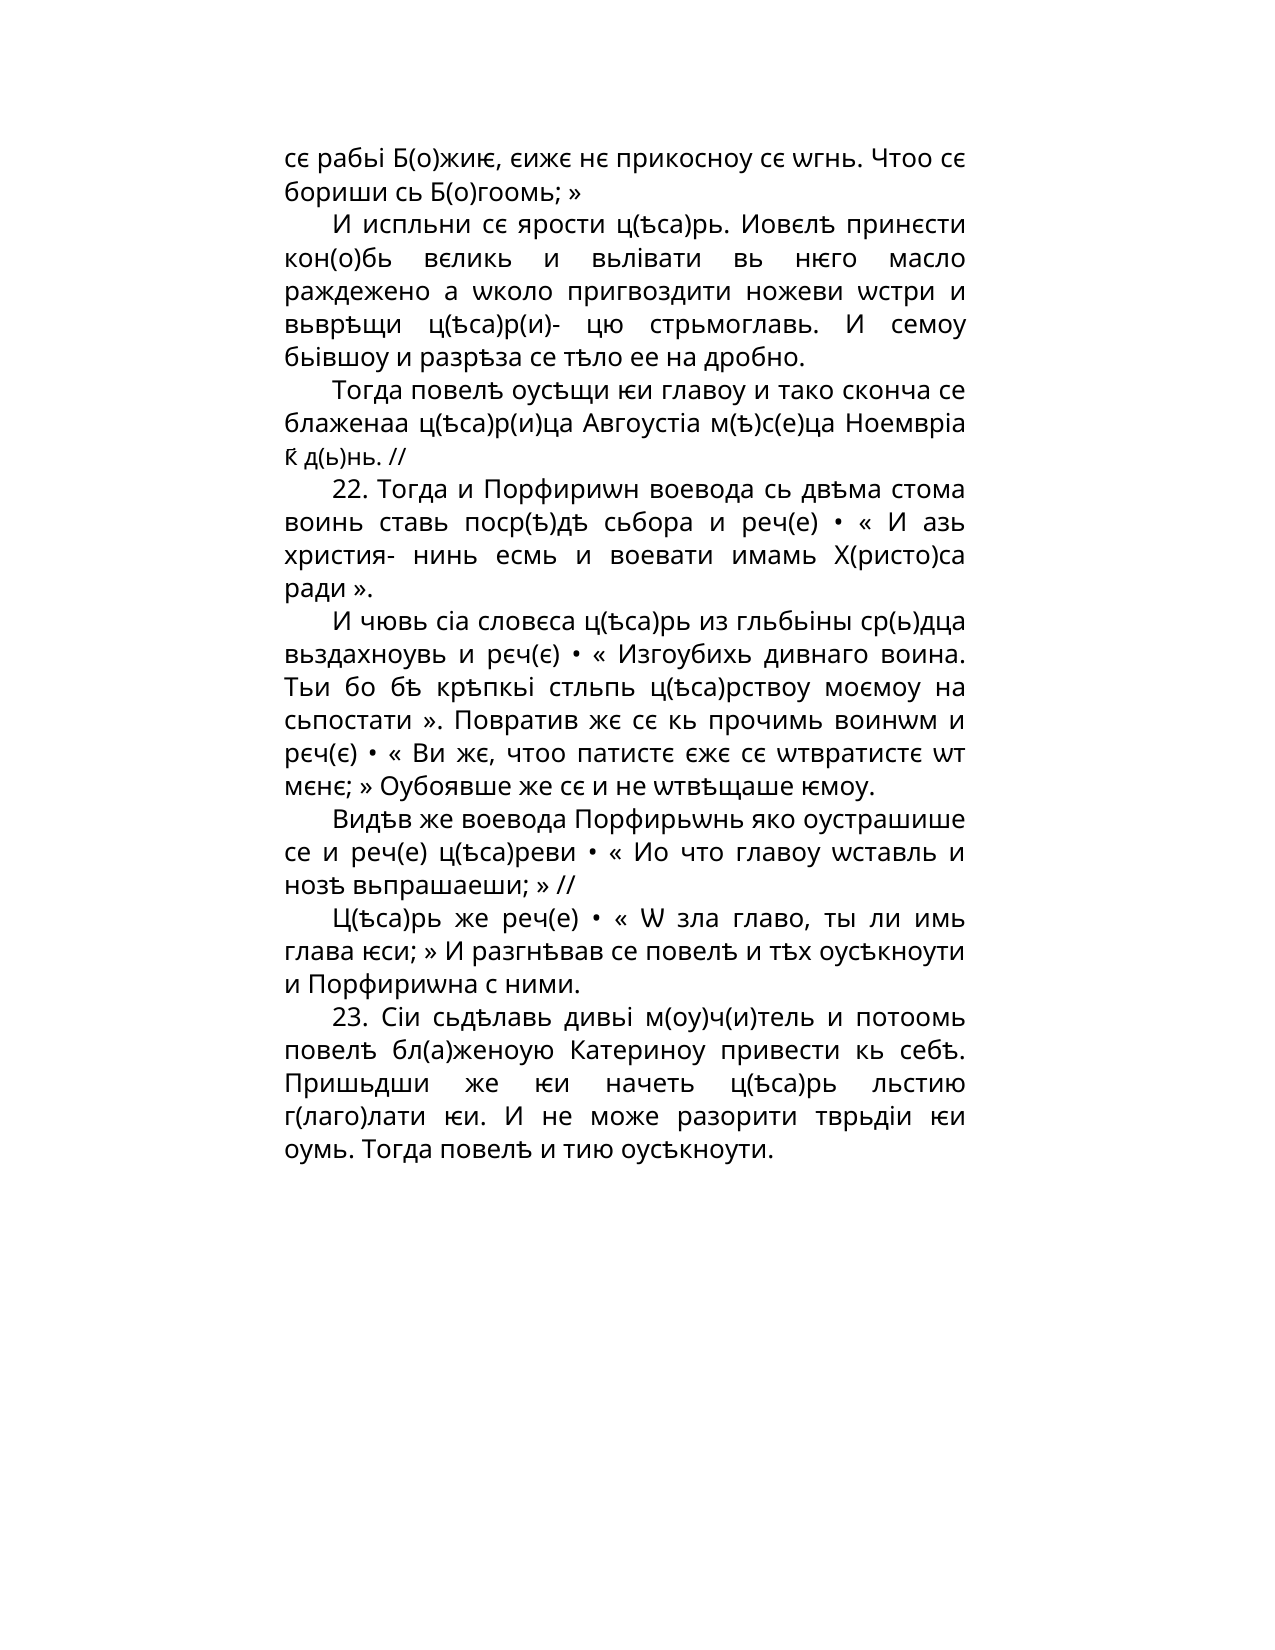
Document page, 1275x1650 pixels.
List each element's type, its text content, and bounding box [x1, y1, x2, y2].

text Тогда повелѣ оусѣщи ѥи главоу и тако сконча се блаженаа ц(ѣса)р(и)ца Авгоустіа м(ѣ)с(е)ца Ноемвріа к҃ д(ь)нь. // [284, 373, 967, 472]
list Сіи сьдѣлавь дивьі м(оу)ч(и)тель и потоомь повелѣ бл(а)женоую Катериноу привести кь себѣ. Пришьдши же ѥи начеть ц(ѣса)рь льстию г(лаго)лати ѥи. И не може разорити тврьдіи ѥи оумь. Тогда повелѣ и тию оусѣкноути. [284, 1000, 967, 1165]
text сє рабьі Б(о)жиѥ, єижє нє прикосноу сє ѡгнь. Чтоо сє бориши сь Б(о)гоомь; » [284, 142, 967, 208]
text И испльни сє ярости ц(ѣса)рь. Иовєлѣ принєсти кон(о)бь вєликь и вьлівати вь нѥго масло раждежено а ѡколо пригвоздити ножеви ѡстри и вьврѣщи ц(ѣса)р(и)- цю стрьмоглавь. И семоу бьівшоу и разрѣза се тѣло ее на дробно. [284, 208, 967, 373]
list Тогда и Порфириѡн воевода сь двѣма стома воинь ставь поср(ѣ)дѣ сьбора и реч(е) • « И азь христия- нинь есмь и воевати имамь Х(ристо)са ради ». [284, 472, 967, 604]
text И чювь сіа словєса ц(ѣса)рь из гльбьіны ср(ь)дца вьздахноувь и рєч(є) • « Изгоубихь дивнаго воина. Тьи бо бѣ крѣпкьі стльпь ц(ѣса)рствоу моємоу на сьпостати ». Повратив жє сє кь прочимь воинѡм и рєч(є) • « Ви жє, чтоо патистє єжє сє ѡтвратистє ѡт мєнє; » Оубоявше же сє и не ѡтвѣщаше ѥмоу. [284, 604, 967, 802]
text Ц(ѣса)рь же реч(е) • « Ѡ зла главо, ты ли имь глава ѥси; » И разгнѣвав се повелѣ и тѣх оусѣкноути и Порфириѡна с ними. [284, 901, 967, 1000]
text Видѣв же воевода Порфирьѡнь яко оустрашише се и реч(е) ц(ѣса)реви • « Ио что главоу ѡставль и нозѣ вьпрашаеши; » // [284, 802, 967, 901]
